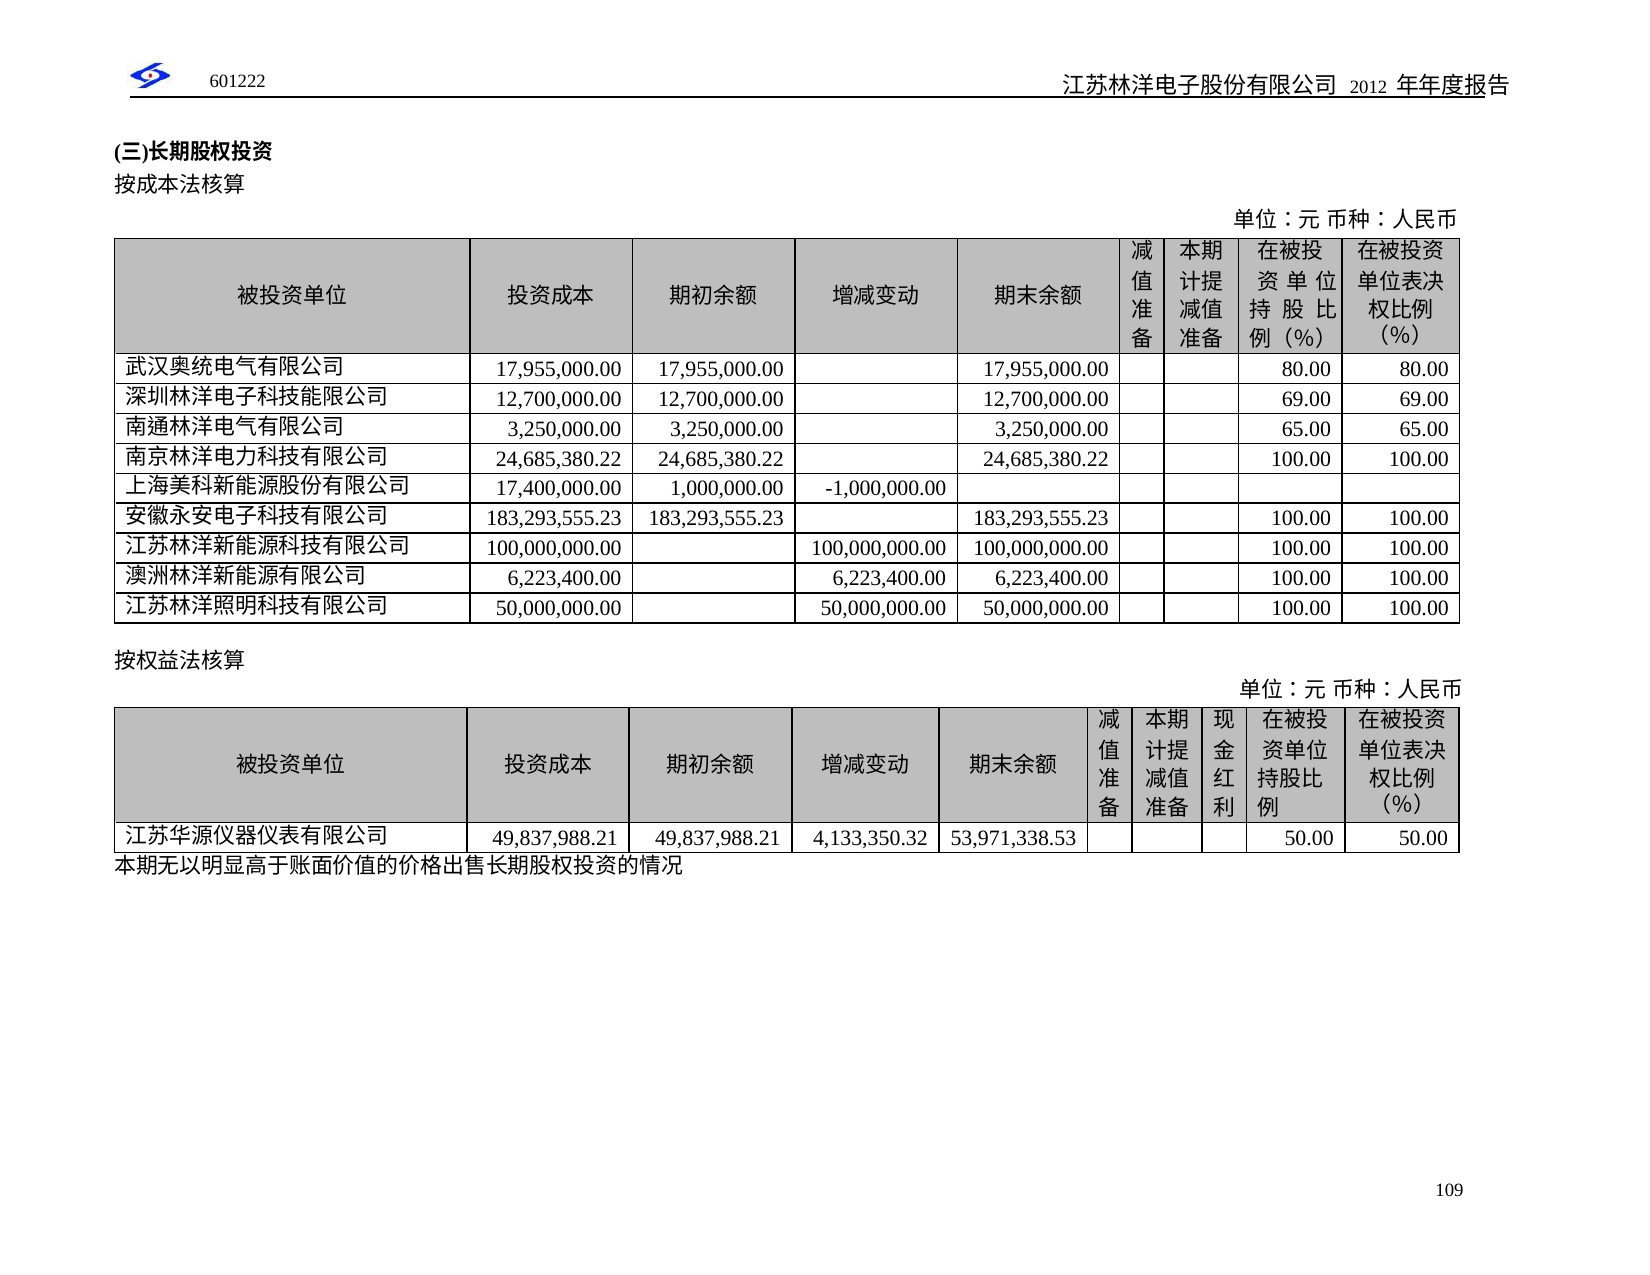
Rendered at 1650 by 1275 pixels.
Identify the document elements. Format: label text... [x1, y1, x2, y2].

text 本期无以明显高于账面价值的价格出售长期股权投资的情况 [114, 853, 1479, 878]
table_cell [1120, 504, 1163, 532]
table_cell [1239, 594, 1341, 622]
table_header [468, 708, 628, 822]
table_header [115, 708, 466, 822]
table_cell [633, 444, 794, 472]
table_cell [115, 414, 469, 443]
text 109 [98, 1179, 1463, 1200]
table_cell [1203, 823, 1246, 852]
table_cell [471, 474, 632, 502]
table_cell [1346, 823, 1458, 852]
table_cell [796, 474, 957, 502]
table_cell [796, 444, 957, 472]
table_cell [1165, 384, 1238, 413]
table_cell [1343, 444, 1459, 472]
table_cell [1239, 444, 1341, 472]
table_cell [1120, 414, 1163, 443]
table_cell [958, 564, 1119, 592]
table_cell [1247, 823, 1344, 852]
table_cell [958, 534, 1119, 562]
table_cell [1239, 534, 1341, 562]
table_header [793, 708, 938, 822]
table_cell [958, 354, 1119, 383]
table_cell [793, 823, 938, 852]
text (三)长期股权投资 按成本法核算 [114, 136, 282, 198]
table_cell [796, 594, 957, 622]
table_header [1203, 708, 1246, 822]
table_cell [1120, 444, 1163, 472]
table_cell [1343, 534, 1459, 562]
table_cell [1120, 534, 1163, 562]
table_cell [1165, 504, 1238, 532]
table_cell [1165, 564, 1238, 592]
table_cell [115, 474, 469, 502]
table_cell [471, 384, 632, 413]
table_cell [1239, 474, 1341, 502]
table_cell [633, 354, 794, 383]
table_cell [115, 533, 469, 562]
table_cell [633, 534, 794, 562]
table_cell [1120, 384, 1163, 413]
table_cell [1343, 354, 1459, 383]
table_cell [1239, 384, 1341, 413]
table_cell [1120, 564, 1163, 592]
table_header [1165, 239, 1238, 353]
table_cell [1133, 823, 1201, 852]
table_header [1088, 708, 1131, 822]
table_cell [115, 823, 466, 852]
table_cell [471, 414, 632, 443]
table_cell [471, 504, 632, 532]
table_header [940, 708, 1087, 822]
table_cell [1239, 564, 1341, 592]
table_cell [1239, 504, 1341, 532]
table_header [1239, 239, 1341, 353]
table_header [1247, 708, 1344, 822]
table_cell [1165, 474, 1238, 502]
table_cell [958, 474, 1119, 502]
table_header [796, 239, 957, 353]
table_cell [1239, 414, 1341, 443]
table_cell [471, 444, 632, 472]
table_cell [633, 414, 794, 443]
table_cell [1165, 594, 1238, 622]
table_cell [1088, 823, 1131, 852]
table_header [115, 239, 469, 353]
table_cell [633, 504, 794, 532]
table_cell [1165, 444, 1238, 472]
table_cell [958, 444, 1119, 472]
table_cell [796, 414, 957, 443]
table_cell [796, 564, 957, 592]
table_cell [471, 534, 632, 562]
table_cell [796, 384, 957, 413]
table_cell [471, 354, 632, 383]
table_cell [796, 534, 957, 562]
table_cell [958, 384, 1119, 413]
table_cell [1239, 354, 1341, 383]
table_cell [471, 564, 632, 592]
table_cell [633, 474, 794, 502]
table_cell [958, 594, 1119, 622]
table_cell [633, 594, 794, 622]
text 单位：元 币种：人民币 [1233, 204, 1479, 234]
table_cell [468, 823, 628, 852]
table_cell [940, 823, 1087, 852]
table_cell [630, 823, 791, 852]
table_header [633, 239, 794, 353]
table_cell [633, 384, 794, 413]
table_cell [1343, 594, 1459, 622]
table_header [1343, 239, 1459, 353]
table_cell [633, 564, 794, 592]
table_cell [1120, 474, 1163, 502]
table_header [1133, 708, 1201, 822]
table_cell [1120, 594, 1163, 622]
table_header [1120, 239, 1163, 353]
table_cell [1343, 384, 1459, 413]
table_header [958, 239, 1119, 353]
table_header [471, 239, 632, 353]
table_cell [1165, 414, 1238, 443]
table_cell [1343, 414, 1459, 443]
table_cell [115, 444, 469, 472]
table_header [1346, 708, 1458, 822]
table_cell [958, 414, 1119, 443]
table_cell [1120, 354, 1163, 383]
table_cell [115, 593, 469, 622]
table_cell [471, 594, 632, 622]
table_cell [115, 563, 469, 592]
picture [127, 61, 173, 89]
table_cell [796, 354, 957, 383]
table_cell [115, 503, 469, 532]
text 按权益法核算 [114, 646, 1479, 674]
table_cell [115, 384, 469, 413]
text 单位：元 币种：人民币 [98, 674, 1463, 703]
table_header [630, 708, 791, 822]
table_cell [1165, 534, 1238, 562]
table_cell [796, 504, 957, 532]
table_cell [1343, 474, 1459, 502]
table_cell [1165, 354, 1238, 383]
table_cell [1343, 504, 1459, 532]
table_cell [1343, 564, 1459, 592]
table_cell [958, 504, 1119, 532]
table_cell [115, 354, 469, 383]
